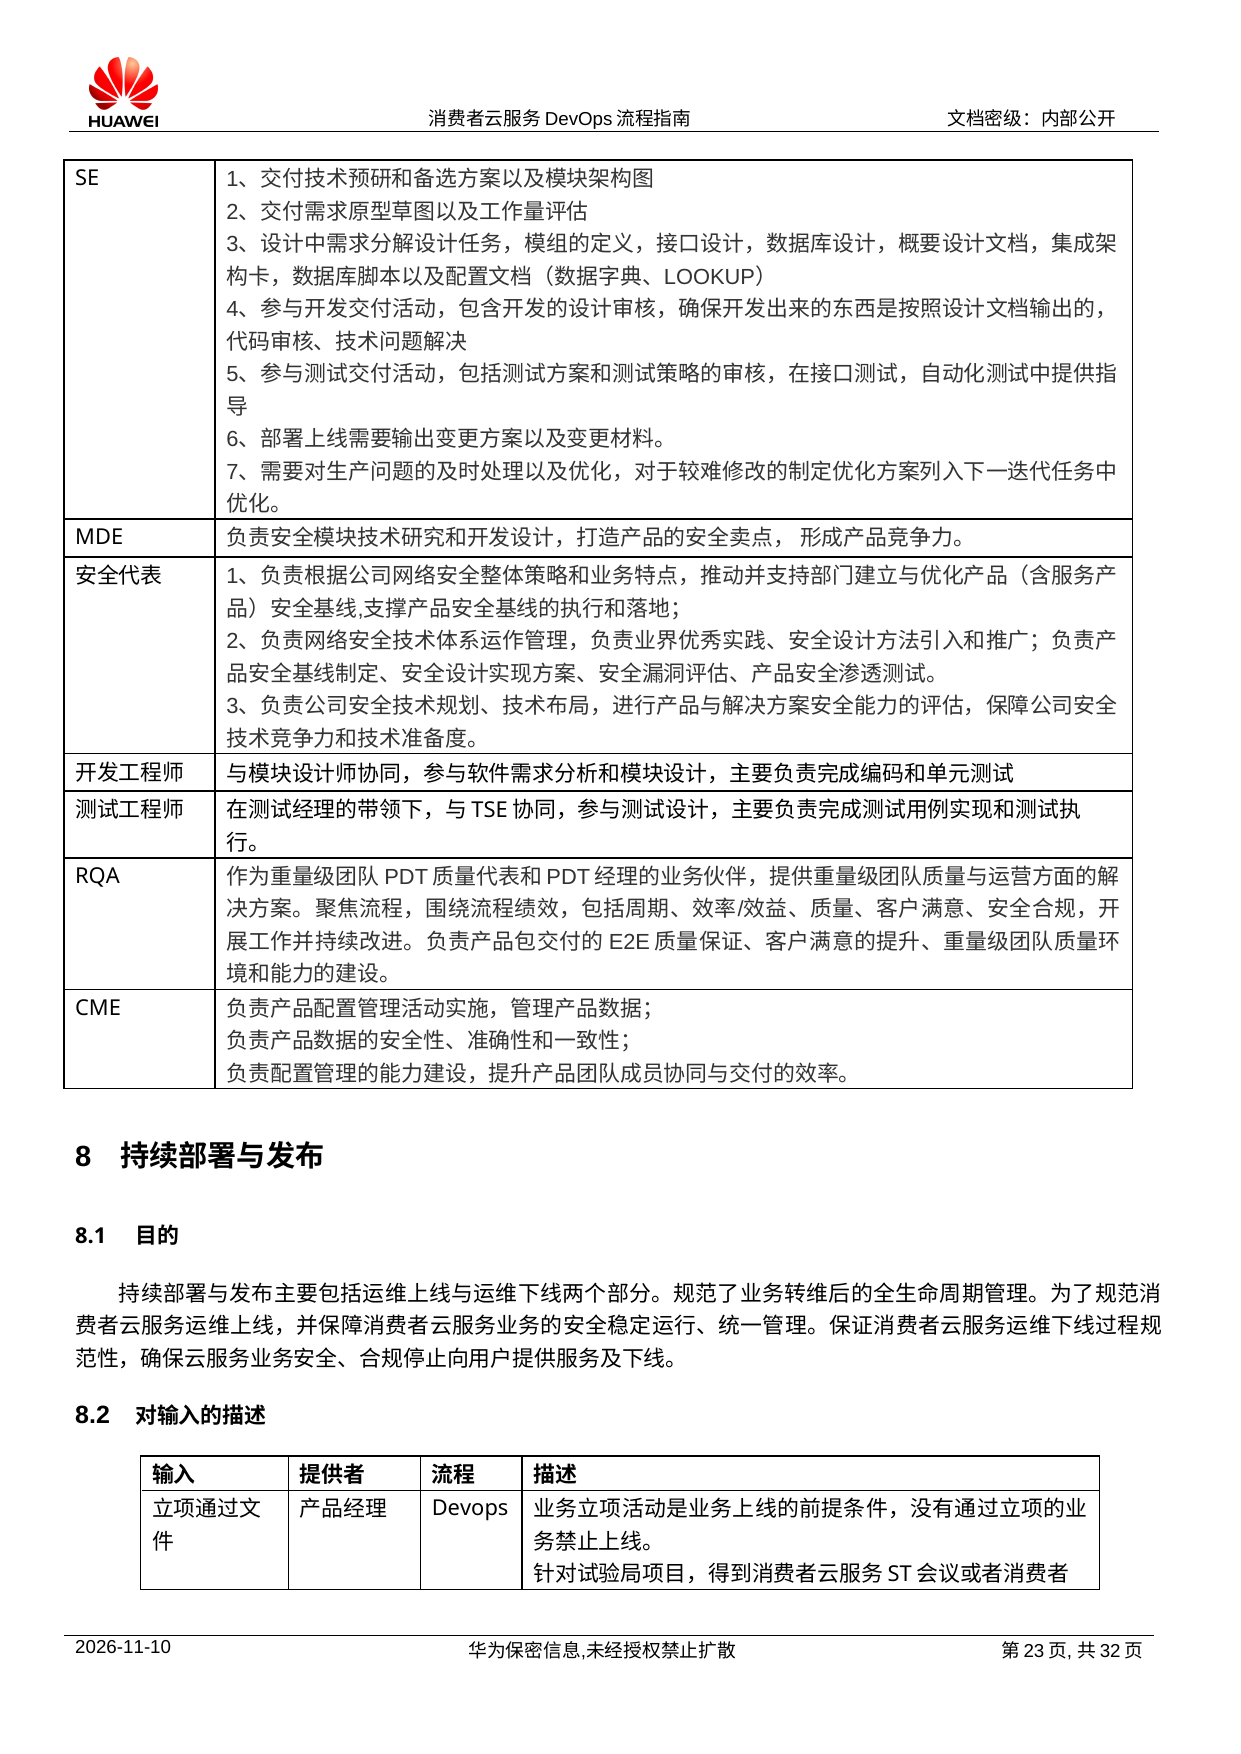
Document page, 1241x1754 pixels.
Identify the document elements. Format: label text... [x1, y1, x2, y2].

table_header 提供者 [289, 1457, 420, 1489]
table_cell MDE [65, 520, 214, 556]
table_cell SE [65, 161, 214, 518]
subtitle 持续部署与发布 [75, 1122, 1165, 1187]
table_header 流程 [421, 1457, 521, 1489]
table_cell 负责产品配置管理活动实施，管理产品数据； 负责产品数据的安全性、准确性和一致性； 负责配置管理的能力建设，提升产品团队成员协同与交付的效率。 [216, 990, 1132, 1088]
table_cell 1、交付技术预研和备选方案以及模块架构图 2、交付需求原型草图以及工作量评估 3、设计中需求分解设计任务，模组的定义，接口设计，数据库设计，概要设计文档，集成架构卡，数据库脚本以及配置文档（数据字典、LOOKUP） 4、参与开发交付活动，包含开发的设计审核，确保开发出来的东西是按照设计文档输出的，代码审核、技术问题解决 5、参与测试交付活动，包括测试方案和测试策略的审核，在接口测试，自动化测试中提供指导 6、部署上线需要输出变更方案以及变更材料。 7、需要对生产问题的及时处理以及优化，对于较难修改的制定优化方案列入下一迭代任务中优化。 [216, 161, 1132, 518]
table_cell 产品经理 [289, 1491, 420, 1588]
subtitle 对输入的描述 [75, 1398, 1165, 1430]
table_cell 与模块设计师协同，参与软件需求分析和模块设计，主要负责完成编码和单元测试 [216, 754, 1132, 790]
picture [89, 57, 158, 127]
table_cell 安全代表 [65, 558, 214, 753]
table_cell 立项通过文件 [141, 1491, 288, 1588]
text 持续部署与发布主要包括运维上线与运维下线两个部分。规范了业务转维后的全生命周期管理。为了规范消费者云服务运维上线，并保障消费者云服务业务的安全稳定运行、统一管理。保证消费者云服务运维下线过程规范性，确保云服务业务安全、合规停止向用户提供服务及下线。 [75, 1275, 1165, 1373]
table_cell 测试工程师 [65, 792, 214, 857]
table_header 描述 [523, 1457, 1099, 1489]
table_cell Devops [421, 1491, 521, 1588]
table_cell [523, 1491, 1099, 1588]
table_cell 在测试经理的带领下，与TSE协同，参与测试设计，主要负责完成测试用例实现和测试执行。 [216, 792, 1132, 857]
table_cell RQA [65, 859, 214, 988]
table_cell 作为重量级团队PDT质量代表和PDT经理的业务伙伴，提供重量级团队质量与运营方面的解决方案。聚焦流程，围绕流程绩效，包括周期、效率/效益、质量、客户满意、安全合规，开展工作并持续改进。负责产品包交付的E2E质量保证、客户满意的提升、重量级团队质量环境和能力的建设。 [216, 859, 1132, 988]
subtitle 目的 [75, 1218, 1165, 1250]
table_cell CME [65, 990, 214, 1088]
table_cell 负责安全模块技术研究和开发设计，打造产品的安全卖点， 形成产品竞争力。 [216, 520, 1132, 556]
table_cell 1、负责根据公司网络安全整体策略和业务特点，推动并支持部门建立与优化产品（含服务产品）安全基线,支撑产品安全基线的执行和落地； 2、负责网络安全技术体系运作管理，负责业界优秀实践、安全设计方法引入和推广；负责产品安全基线制定、安全设计实现方案、安全漏洞评估、产品安全渗透测试。 3、负责公司安全技术规划、技术布局，进行产品与解决方案安全能力的评估，保障公司安全技术竞争力和技术准备度。 [216, 558, 1132, 753]
table_header 输入 [141, 1457, 288, 1489]
table_cell 开发工程师 [65, 754, 214, 790]
